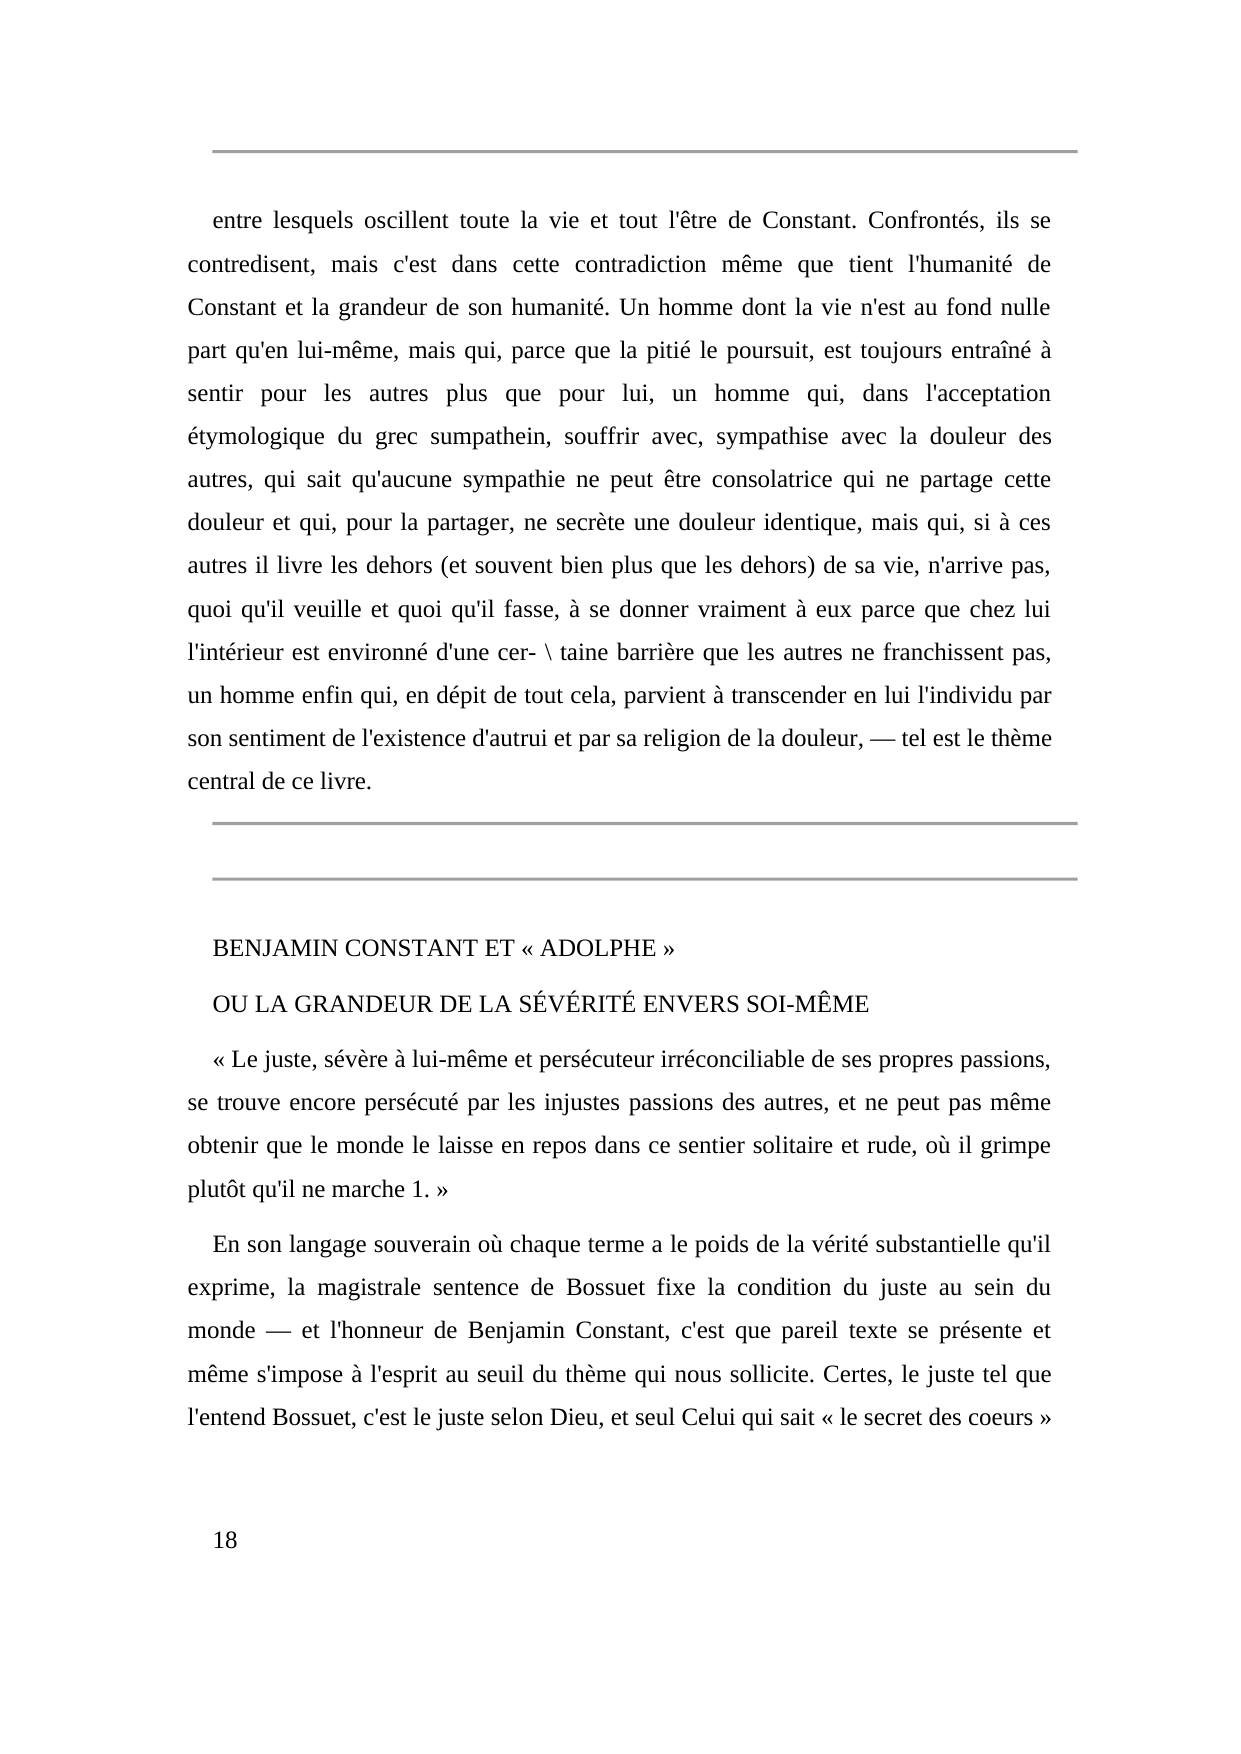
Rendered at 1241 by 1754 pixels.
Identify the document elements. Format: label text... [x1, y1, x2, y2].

text entre lesquels oscillent toute la vie et tout l'être de Constant. Confrontés, ils se contredisent, mais c'est dans cette contradiction même que tient l'humanité de Constant et la grandeur de son humanité. Un homme dont la vie n'est au fond nulle part qu'en lui-même, mais qui, parce que la pitié le poursuit, est toujours entraîné à sentir pour les autres plus que pour lui, un homme qui, dans l'acceptation étymologique du grec sumpathein, souffrir avec, sympathise avec la douleur des autres, qui sait qu'aucune sympathie ne peut être consolatrice qui ne partage cette douleur et qui, pour la partager, ne secrète une douleur identique, mais qui, si à ces autres il livre les dehors (et souvent bien plus que les dehors) de sa vie, n'arrive pas, quoi qu'il veuille et quoi qu'il fasse, à se donner vraiment à eux parce que chez lui l'intérieur est environné d'une cer- \ taine barrière que les autres ne franchissent pas, un homme enfin qui, en dépit de tout cela, parvient à transcender en lui l'individu par son sentiment de l'existence d'autrui et par sa religion de la douleur, — tel est le thème central de ce livre. [187, 206, 1053, 795]
text OU LA GRANDEUR DE LA SÉVÉRITÉ ENVERS SOI-MÊME [187, 989, 1053, 1017]
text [187, 1229, 1053, 1431]
text « Le juste, sévère à lui-même et persécuteur irréconciliable de ses propres passions, se trouve encore persécuté par les injustes passions des autres, et ne peut pas même obtenir que le monde le laisse en repos dans ce sentier solitaire et rude, où il grimpe plutôt qu'il ne marche 1. » [187, 1044, 1053, 1202]
text BENJAMIN CONSTANT ET « ADOLPHE » [187, 933, 1053, 962]
